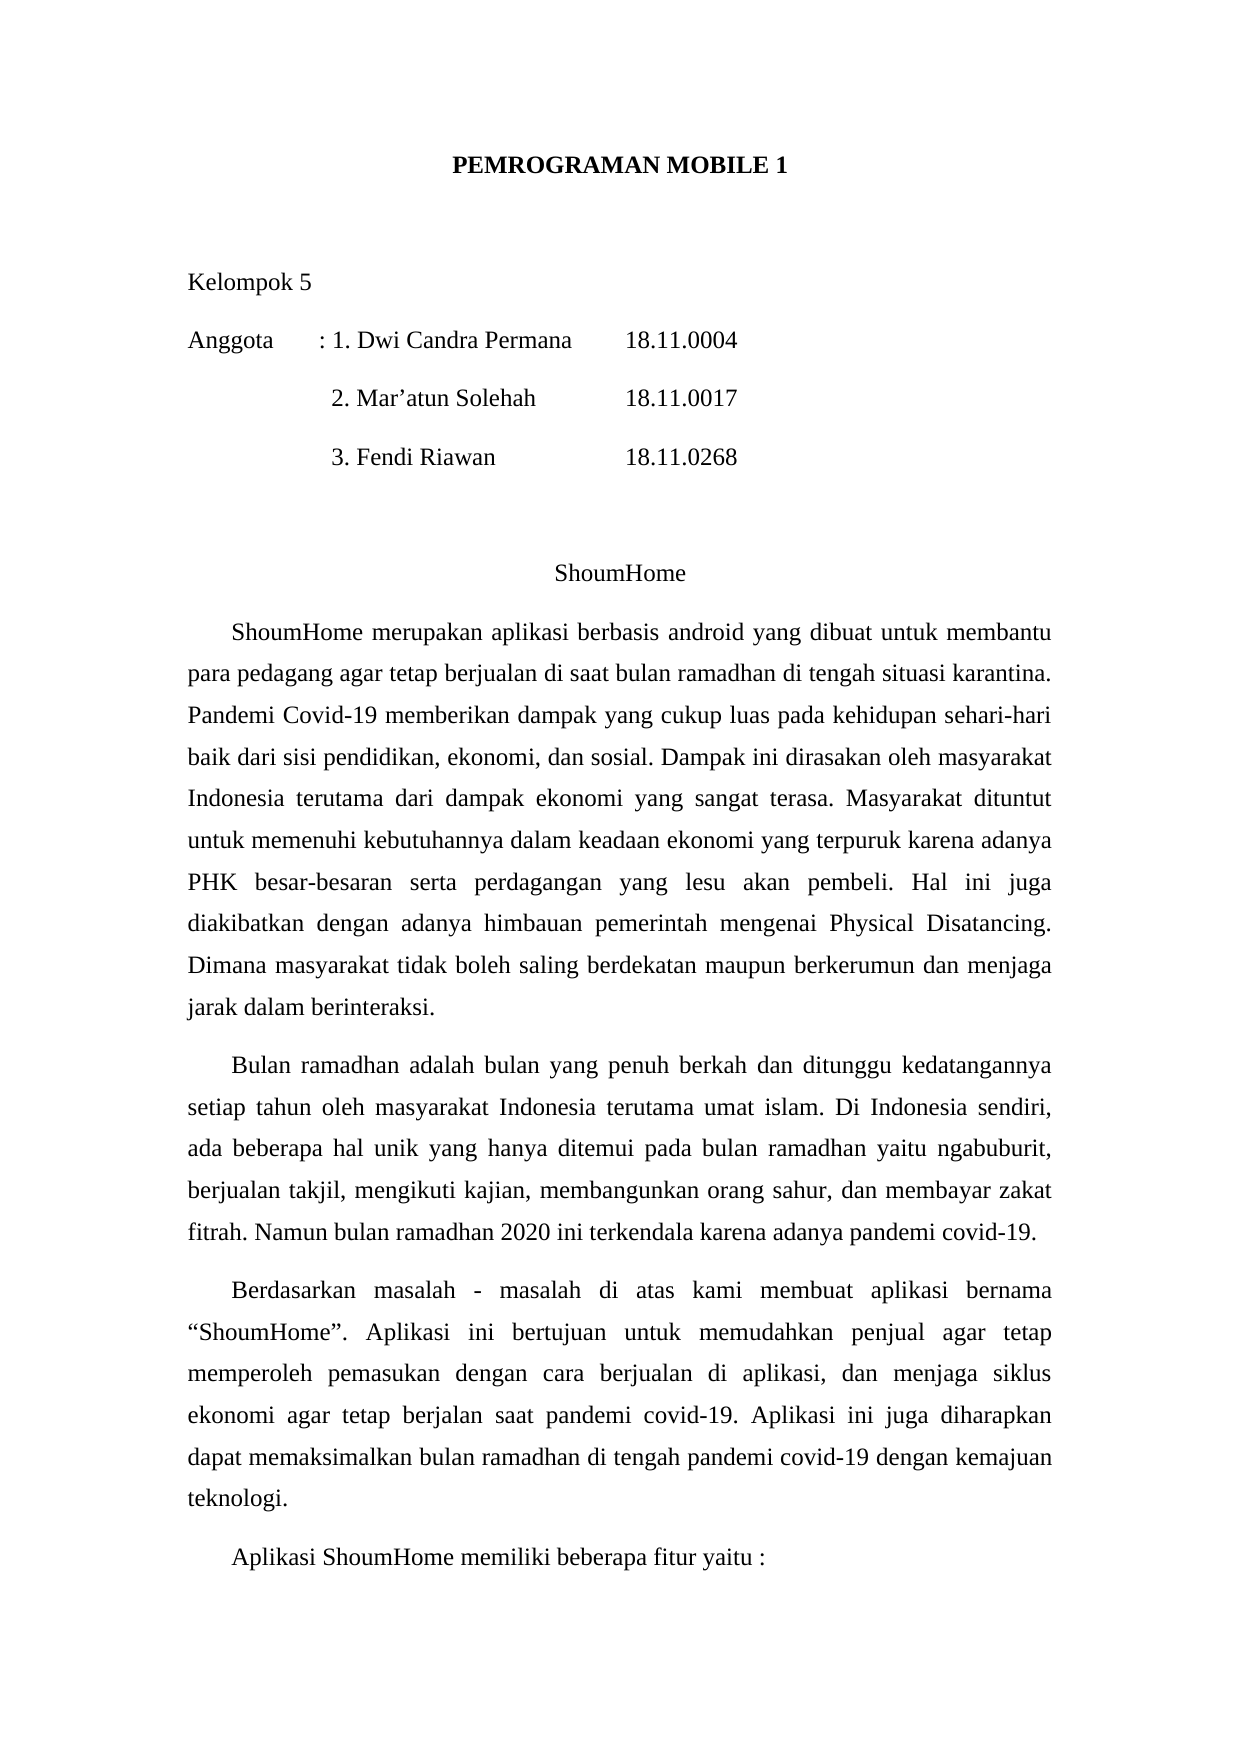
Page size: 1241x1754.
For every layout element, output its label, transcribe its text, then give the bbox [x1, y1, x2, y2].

text ShoumHome merupakan aplikasi berbasis android yang dibuat untuk membantu para pedagang agar tetap berjualan di saat bulan ramadhan di tengah situasi karantina. Pandemi Covid-19 memberikan dampak yang cukup luas pada kehidupan sehari-hari baik dari sisi pendidikan, ekonomi, dan sosial. Dampak ini dirasakan oleh masyarakat Indonesia terutama dari dampak ekonomi yang sangat terasa. Masyarakat dituntut untuk memenuhi kebutuhannya dalam keadaan ekonomi yang terpuruk karena adanya PHK besar-besaran serta perdagangan yang lesu akan pembeli. Hal ini juga diakibatkan dengan adanya himbauan pemerintah mengenai Physical Disatancing. Dimana masyarakat tidak boleh saling berdekatan maupun berkerumun dan menjaga jarak dalam berinteraksi. [187, 617, 1053, 1020]
text Berdasarkan masalah - masalah di atas kami membuat aplikasi bernama “ShoumHome”. Aplikasi ini bertujuan untuk memudahkan penjual agar tetap memperoleh pemasukan dengan cara berjualan di aplikasi, dan menjaga siklus ekonomi agar tetap berjalan saat pandemi covid-19. Aplikasi ini juga diharapkan dapat memaksimalkan bulan ramadhan di tengah pandemi covid-19 dengan kemajuan teknologi. [187, 1275, 1053, 1512]
text ShoumHome [187, 558, 1053, 587]
text Bulan ramadhan adalah bulan yang penuh berkah dan ditunggu kedatangannya setiap tahun oleh masyarakat Indonesia terutama umat islam. Di Indonesia sendiri, ada beberapa hal unik yang hanya ditemui pada bulan ramadhan yaitu ngabuburit, berjualan takjil, mengikuti kajian, membangunkan orang sahur, dan membayar zakat fitrah. Namun bulan ramadhan 2020 ini terkendala karena adanya pandemi covid-19. [187, 1050, 1053, 1245]
text Anggota : 1. Dwi Candra Permana 18.11.0004 [187, 325, 1053, 354]
list Fendi Riawan 18.11.0268 [331, 442, 1053, 470]
text Aplikasi ShoumHome memiliki beberapa fitur yaitu : [187, 1542, 1053, 1570]
text Kelompok 5 [187, 267, 1053, 295]
text PEMROGRAMAN MOBILE 1 [187, 150, 1053, 179]
list Mar’atun Solehah 18.11.0017 [331, 383, 1053, 412]
